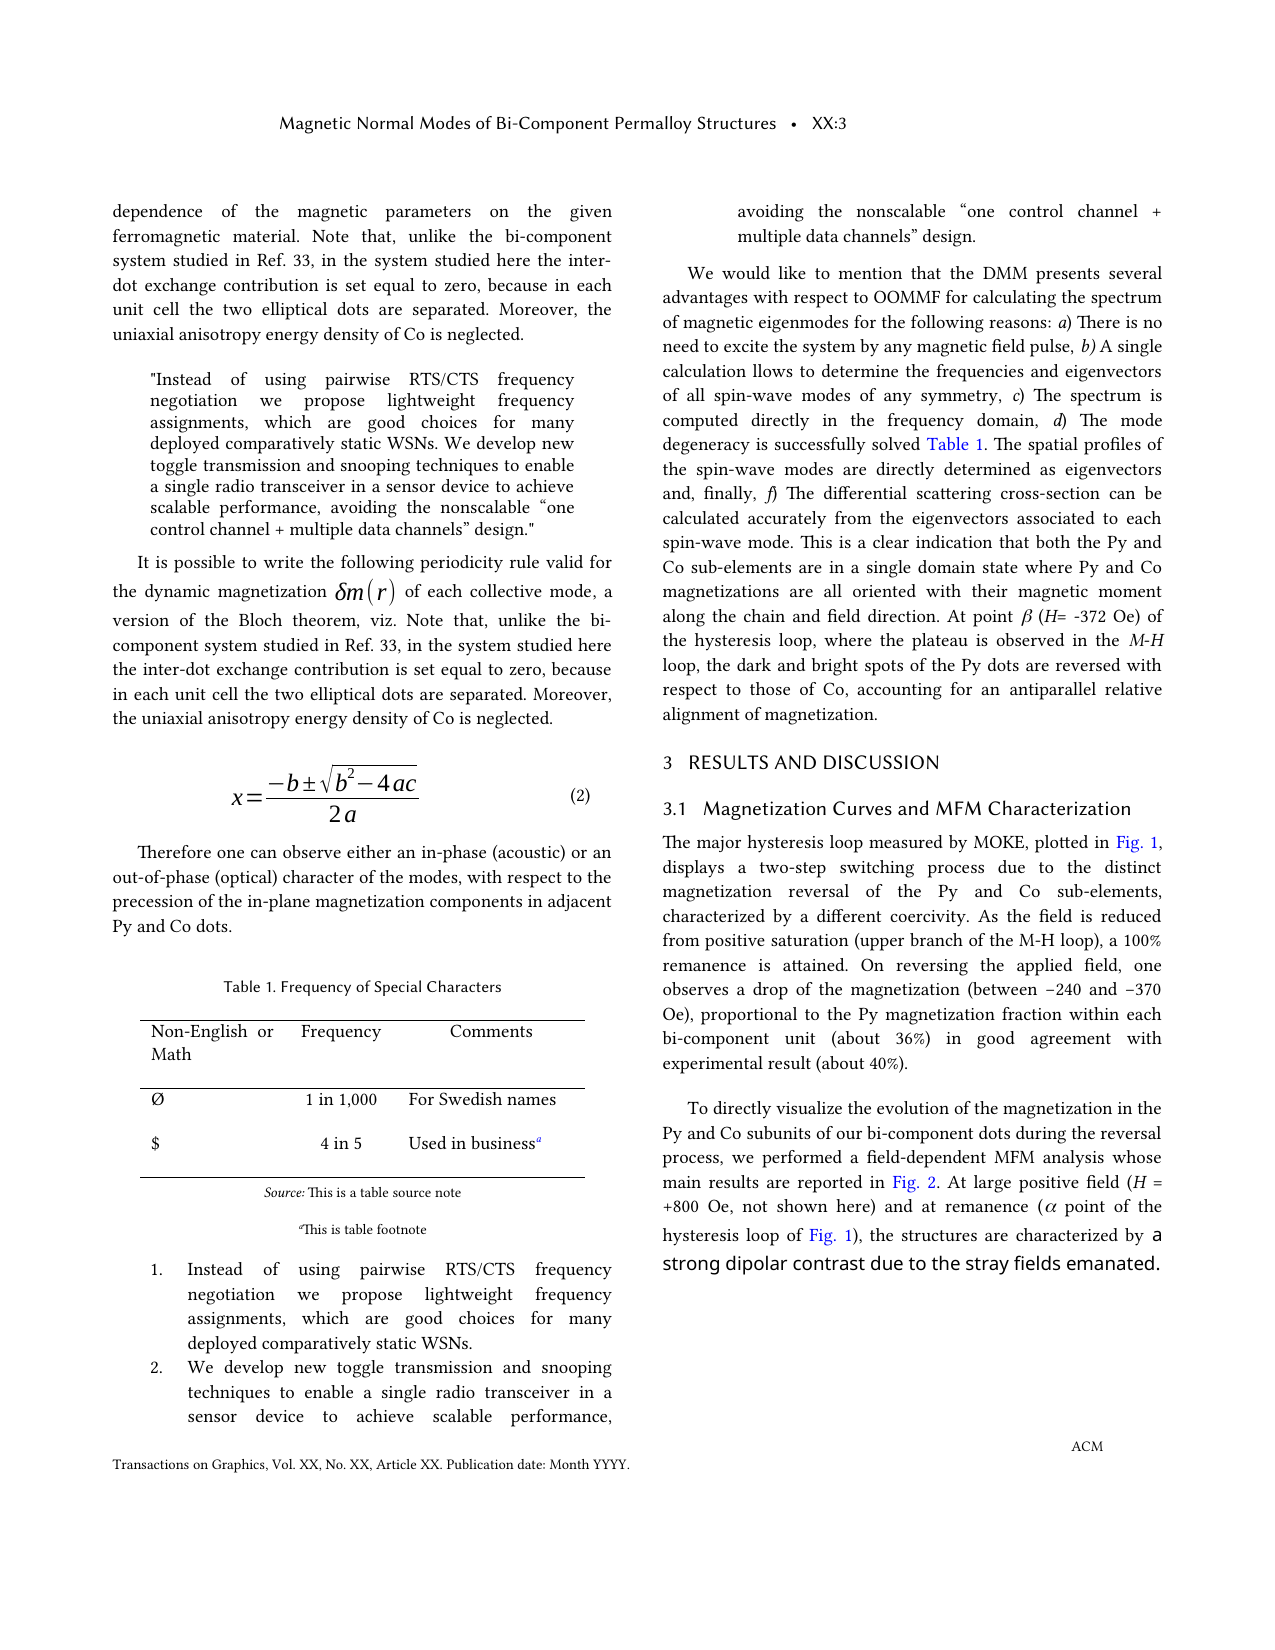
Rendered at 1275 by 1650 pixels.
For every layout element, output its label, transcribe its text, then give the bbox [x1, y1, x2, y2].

table_cell 1 in 1,000 [285, 1089, 397, 1133]
table_header (2) [549, 753, 601, 842]
list We develop new toggle transmission and snooping techniques to enable a single radio transceiver in a sensor device to achieve scalable performance, avoiding the nonscalable “one control channel + multiple data channels” design. [700, 201, 1162, 247]
text 3.1 Magnetization Curves and MFM Characterization [662, 797, 1162, 820]
text Table 1. Frequency of Special Characters [112, 977, 612, 996]
table_cell Ø [140, 1089, 285, 1133]
text Therefore one can observe either an in-phase (acoustic) or an out-of-phase (optical) character of the modes, with respect to the precession of the in-plane magnetization components in adjacent Py and Co dots. [112, 842, 612, 937]
table_cell 4 in 5 [285, 1133, 397, 1177]
text It is possible to write the following periodicity rule valid for the dynamic magnetization of each collective mode, a version of the Bloch theorem, viz. Note that, unlike the bi-component system studied in Ref. 33, in the system studied here the inter-dot exchange contribution is set equal to zero, because in each unit cell the two elliptical dots are separated. Moreover, the uniaxial anisotropy energy density of Co is neglected. [112, 552, 612, 729]
table_cell For Swedish names [398, 1089, 585, 1133]
text 3 RESULTS AND DISCUSSION [662, 751, 1162, 774]
text We would like to mention that the DMM presents several advantages with respect to OOMMF for calculating the spectrum of magnetic eigenmodes for the following reasons: a) There is no need to excite the system by any magnetic field pulse, b) A single calculation llows to determine the frequencies and eigenvectors of all spin-wave modes of any symmetry, c) The spectrum is computed directly in the frequency domain, d) The mode degeneracy is successfully solved Table 1. The spatial profiles of the spin-wave modes are directly determined as eigenvectors and, finally, f) The differential scattering cross-section can be calculated accurately from the eigenvectors associated to each spin-wave mode. This is a clear indication that both the Py and Co sub-elements are in a single domain state where Py and Co magnetizations are all oriented with their magnetic moment along the chain and field direction. At point  (H= -372 Oe) of the hysteresis loop, where the plateau is observed in the M-H loop, the dark and bright spots of the Py dots are reversed with respect to those of Co, accounting for an antiparallel relative alignment of magnetization. [662, 262, 1162, 724]
table_header Comments [398, 1021, 585, 1088]
text aThis is table footnote [112, 1222, 612, 1238]
text Source: This is a table source note [112, 1184, 612, 1201]
table_cell Used in businessa [398, 1133, 585, 1177]
table_cell $ [140, 1133, 285, 1177]
table_header Frequency [285, 1021, 397, 1088]
list Instead of using pairwise RTS/CTS frequency negotiation we propose lightweight frequency assignments, which are good choices for many deployed comparatively static WSNs. [150, 1259, 612, 1354]
table_header Non-English or Math [140, 1021, 285, 1088]
list We develop new toggle transmission and snooping techniques to enable a single radio transceiver in a sensor device to achieve scalable performance, avoiding the nonscalable “one control channel + multiple data channels” design. [150, 1357, 612, 1427]
text The major hysteresis loop measured by MOKE, plotted in Fig. 1, displays a two-step switching process due to the distinct magnetization reversal of the Py and Co sub-elements, characterized by a different coercivity. As the field is reduced from positive saturation (upper branch of the M-H loop), a 100% remanence is attained. On reversing the applied field, one observes a drop of the magnetization (between −240 and −370 Oe), proportional to the Py magnetization fraction within each bi-component unit (about 36%) in good agreement with experimental result (about 40%). [662, 832, 1162, 1074]
text "Instead of using pairwise RTS/CTS frequency negotiation we propose lightweight frequency assignments, which are good choices for many deployed comparatively static WSNs. We develop new toggle transmission and snooping techniques to enable a single radio transceiver in a sensor device to achieve scalable performance, avoiding the nonscalable “one control channel + multiple data channels” design." [150, 369, 575, 539]
text To directly visualize the evolution of the magnetization in the Py and Co subunits of our bi-component dots during the reversal process, we performed a field-dependent MFM analysis whose main results are reported in Fig. 2. At large positive field (H = +800 Oe, not shown here) and at remanence ( point of the hysteresis loop of Fig. 1), the structures are characterized by a strong dipolar contrast due to the stray fields emanated. [662, 1098, 1162, 1276]
table_header [101, 753, 549, 842]
